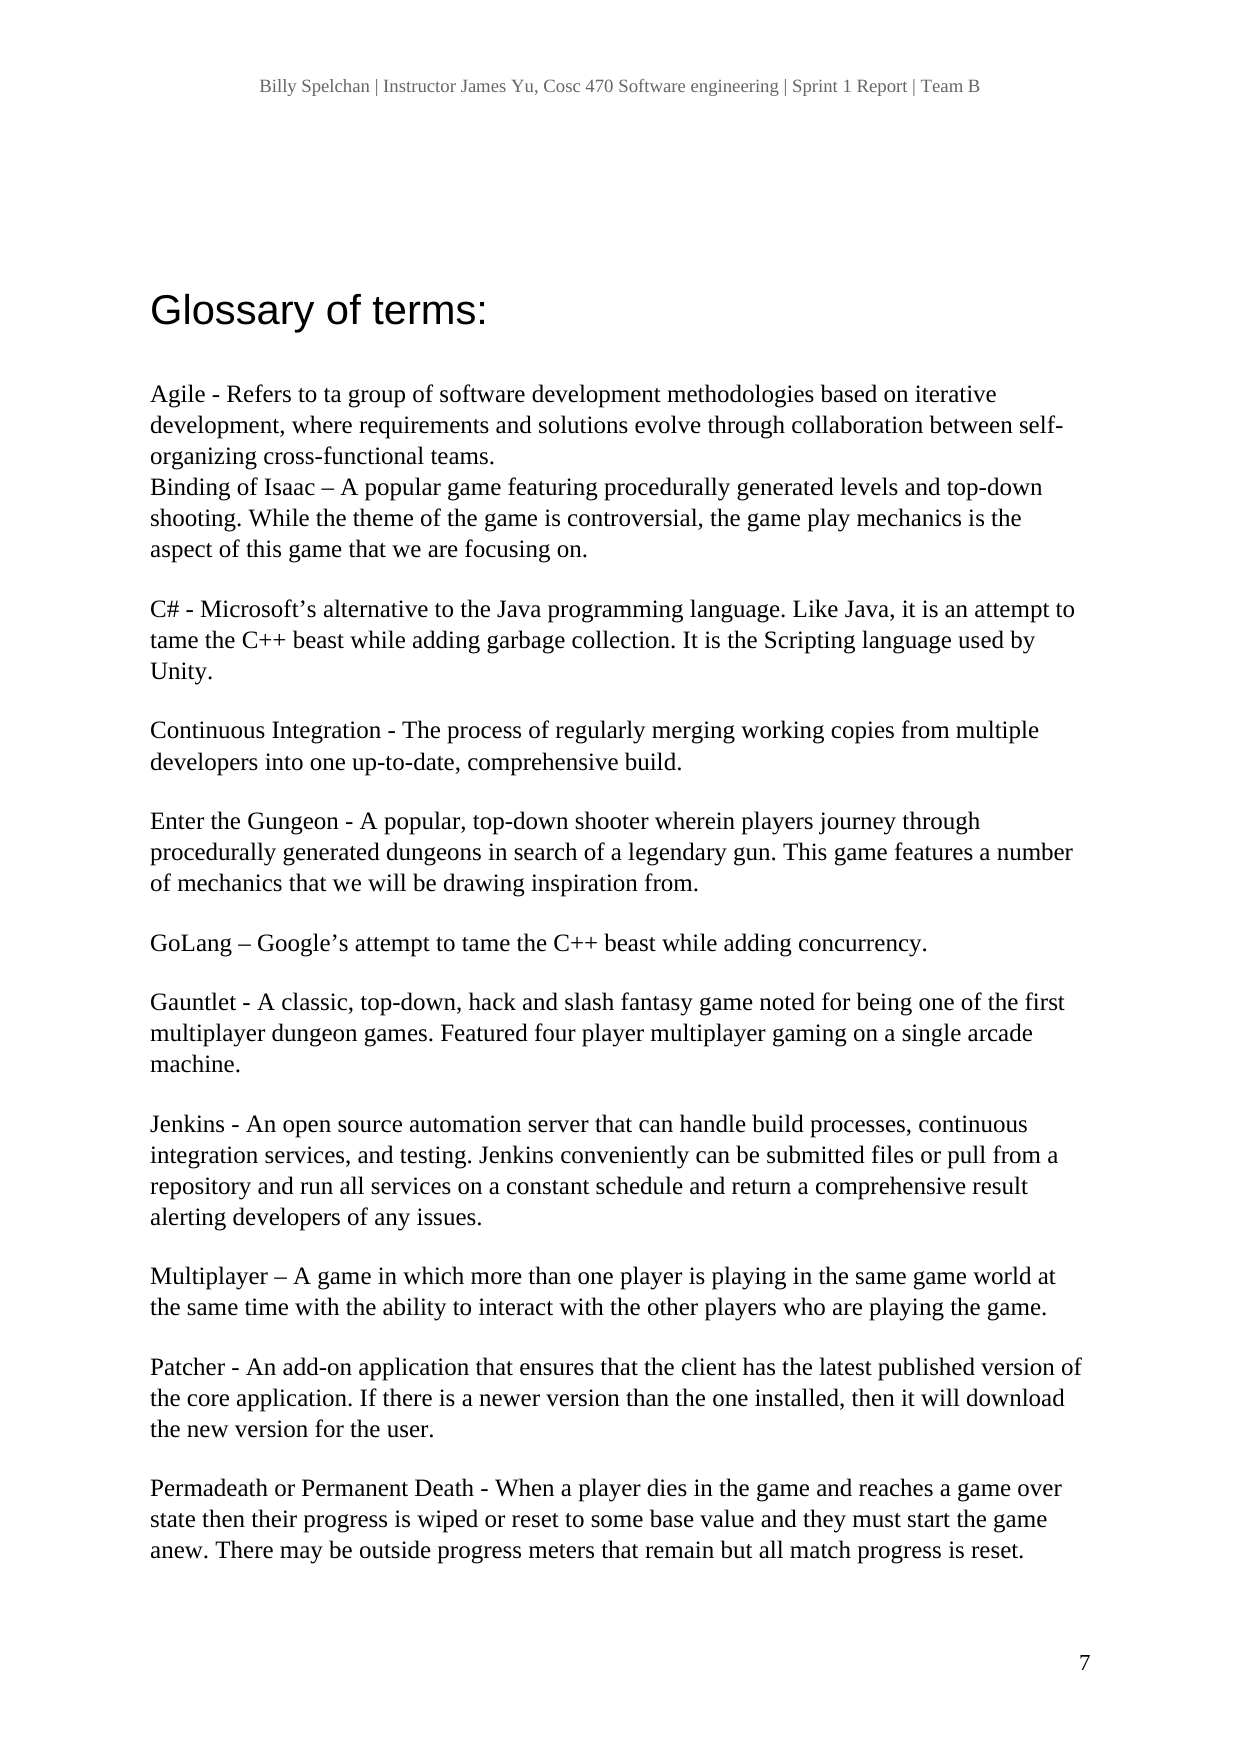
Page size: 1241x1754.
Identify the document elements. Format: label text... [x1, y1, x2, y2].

text Multiplayer – A game in which more than one player is playing in the same game world at the same time with the ability to interact with the other players who are playing the game. [150, 1261, 1090, 1321]
text GoLang – Google’s attempt to tame the C++ beast while adding concurrency. [150, 928, 1090, 956]
text Jenkins - An open source automation server that can handle build processes, continuous integration services, and testing. Jenkins conveniently can be submitted files or pull from a repository and run all services on a constant schedule and return a comprehensive result alerting developers of any issues. [150, 1109, 1090, 1231]
text Permadeath or Permanent Death - When a player dies in the game and reaches a game over state then their progress is wiped or reset to some base value and they must start the game anew. There may be outside progress meters that remain but all match progress is reset. [150, 1473, 1090, 1564]
text Patcher - An add-on application that ensures that the client has the latest published version of the core application. If there is a newer version than the one installed, then it will download the new version for the user. [150, 1352, 1090, 1443]
text Binding of Isaac – A popular game featuring procedurally generated levels and top-down shooting. While the theme of the game is controversial, the game play mechanics is the aspect of this game that we are focusing on. [150, 472, 1090, 563]
text Gauntlet - A classic, top-down, hack and slash fantasy game noted for being one of the first multiplayer dungeon games. Featured four player multiplayer gaming on a single arcade machine. [150, 987, 1090, 1078]
text Agile - Refers to ta group of software development methodologies based on iterative development, where requirements and solutions evolve through collaboration between self-organizing cross-functional teams. [150, 379, 1090, 470]
text Continuous Integration - The process of regularly merging working copies from multiple developers into one up-to-date, comprehensive build. [150, 716, 1090, 775]
text C# - Microsoft’s alternative to the Java programming language. Like Java, it is an attempt to tame the C++ beast while adding garbage collection. It is the Scripting language used by Unity. [150, 594, 1090, 685]
text Enter the Gungeon - A popular, top-down shooter wherein players journey through procedurally generated dungeons in search of a legendary gun. This game features a number of mechanics that we will be drawing inspiration from. [150, 806, 1090, 897]
subtitle Glossary of terms: [150, 285, 1090, 333]
